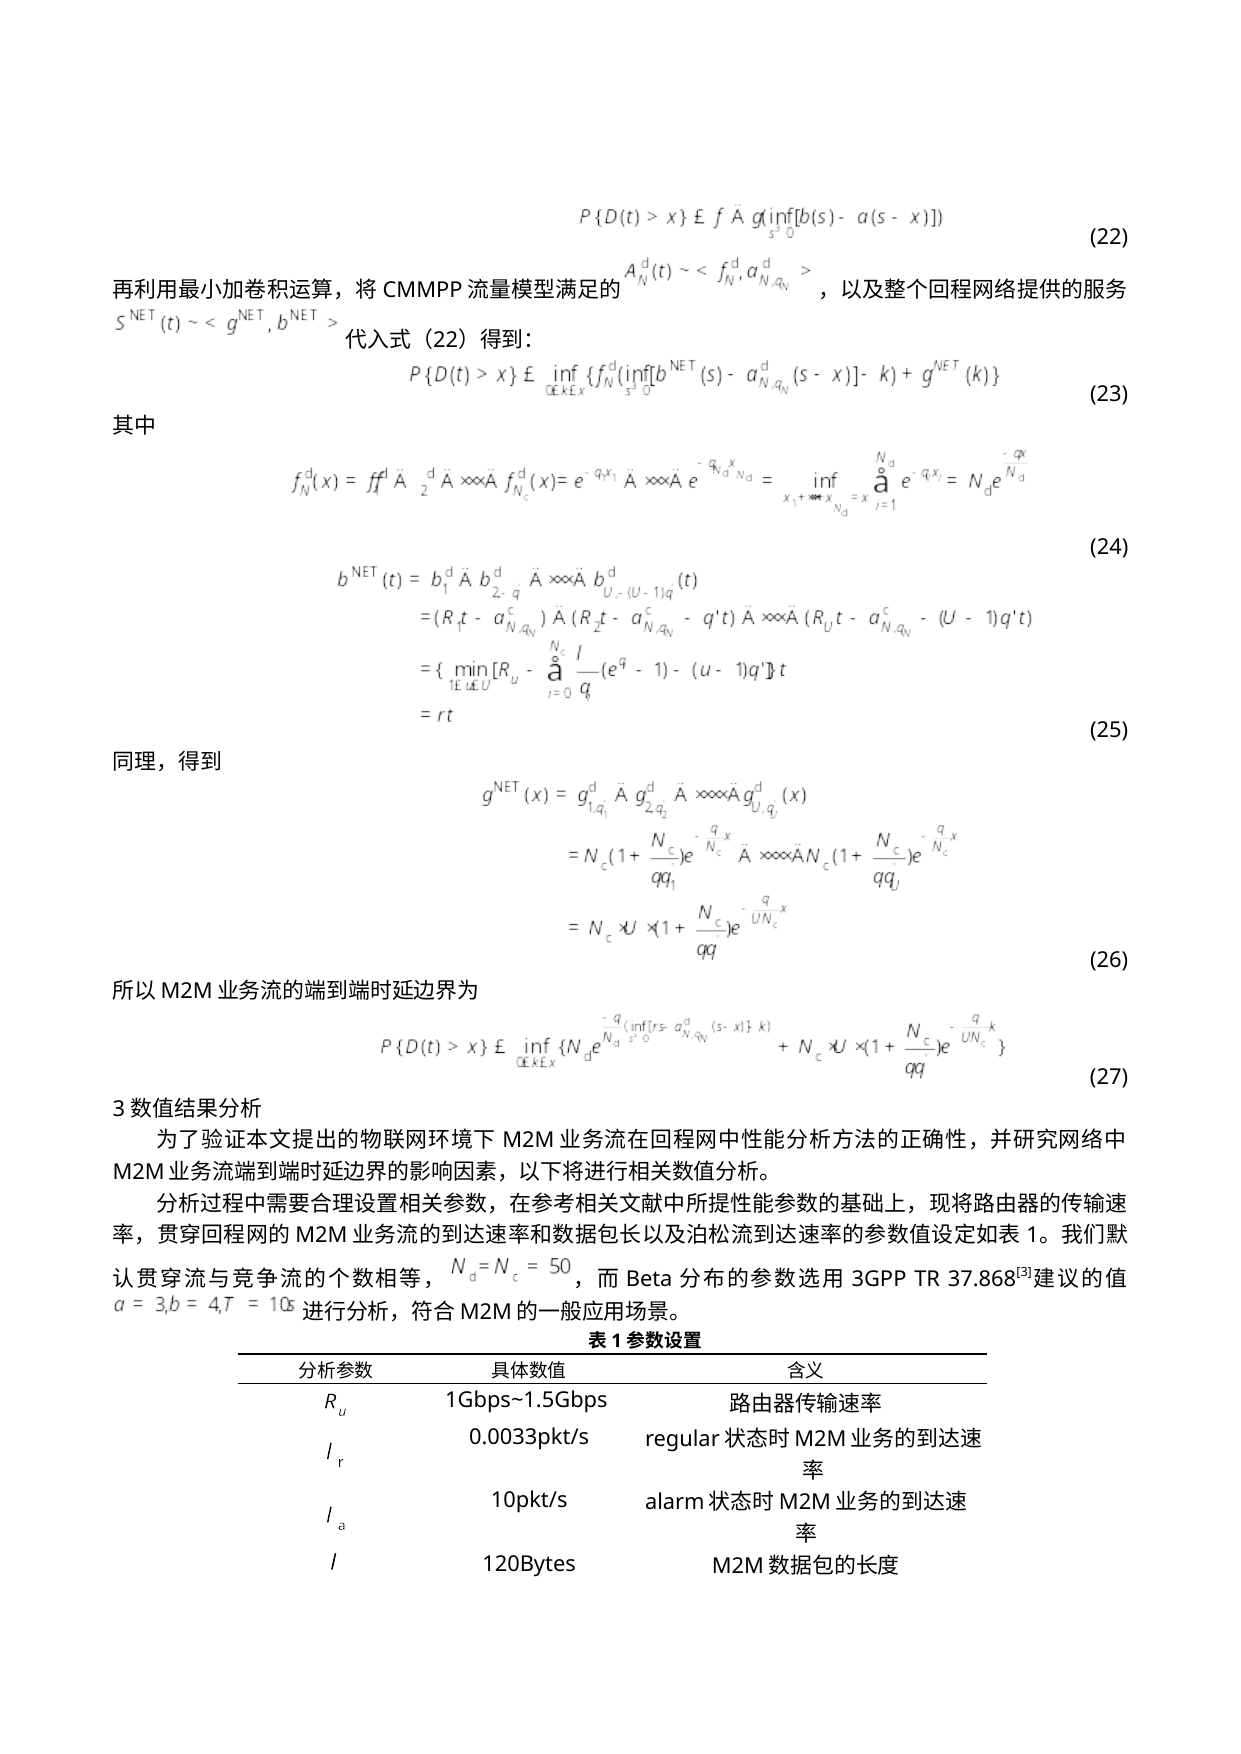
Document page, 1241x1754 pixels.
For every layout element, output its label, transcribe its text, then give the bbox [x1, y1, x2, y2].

table_cell [238, 1384, 434, 1421]
text (24) [112, 440, 1128, 561]
table_cell 120Bytes [434, 1548, 624, 1579]
text 同理，得到 [112, 744, 1128, 776]
table_header 具体数值 [434, 1355, 624, 1383]
text 3 数值结果分析 [112, 1091, 1128, 1122]
text 其中 [112, 408, 1128, 440]
table_cell [238, 1548, 434, 1579]
table_cell regular状态时M2M业务的到达速率 [624, 1421, 1002, 1484]
text 再利用最小加卷积运算，将CMMPP流量模型满足的，以及整个回程网络提供的服务代入式（22）得到： [112, 251, 1128, 354]
text 为了验证本文提出的物联网环境下M2M业务流在回程网中性能分析方法的正确性，并研究网络中M2M业务流端到端时延边界的影响因素，以下将进行相关数值分析。 [112, 1122, 1128, 1186]
table_header 分析参数 [238, 1355, 434, 1383]
text 表1 参数设置 [112, 1326, 1128, 1353]
text (25) [112, 561, 1128, 744]
table_cell alarm状态时M2M业务的到达速率 [624, 1484, 987, 1548]
table_cell M2M数据包的长度 [624, 1548, 987, 1579]
table_cell 路由器传输速率 [624, 1384, 987, 1421]
table_header 含义 [624, 1355, 987, 1383]
text (27) [112, 1005, 1128, 1091]
text 分析过程中需要合理设置相关参数，在参考相关文献中所提性能参数的基础上，现将路由器的传输速率，贯穿回程网的M2M业务流的到达速率和数据包长以及泊松流到达速率的参数值设定如表1。我们默认贯穿流与竞争流的个数相等，，而Beta分布的参数选用3GPP TR 37.868[3]建议的值进行分析，符合M2M的一般应用场景。 [112, 1186, 1128, 1326]
table_cell [238, 1421, 434, 1484]
text (22) [112, 199, 1128, 251]
table_cell [238, 1484, 434, 1548]
table_cell 10pkt/s [434, 1484, 624, 1548]
text (23) [112, 354, 1128, 408]
table_cell 0.0033pkt/s [434, 1421, 624, 1484]
text (26) [112, 776, 1128, 973]
table_cell 1Gbps~1.5Gbps [434, 1384, 624, 1421]
text 所以M2M业务流的端到端时延边界为 [112, 973, 1128, 1005]
